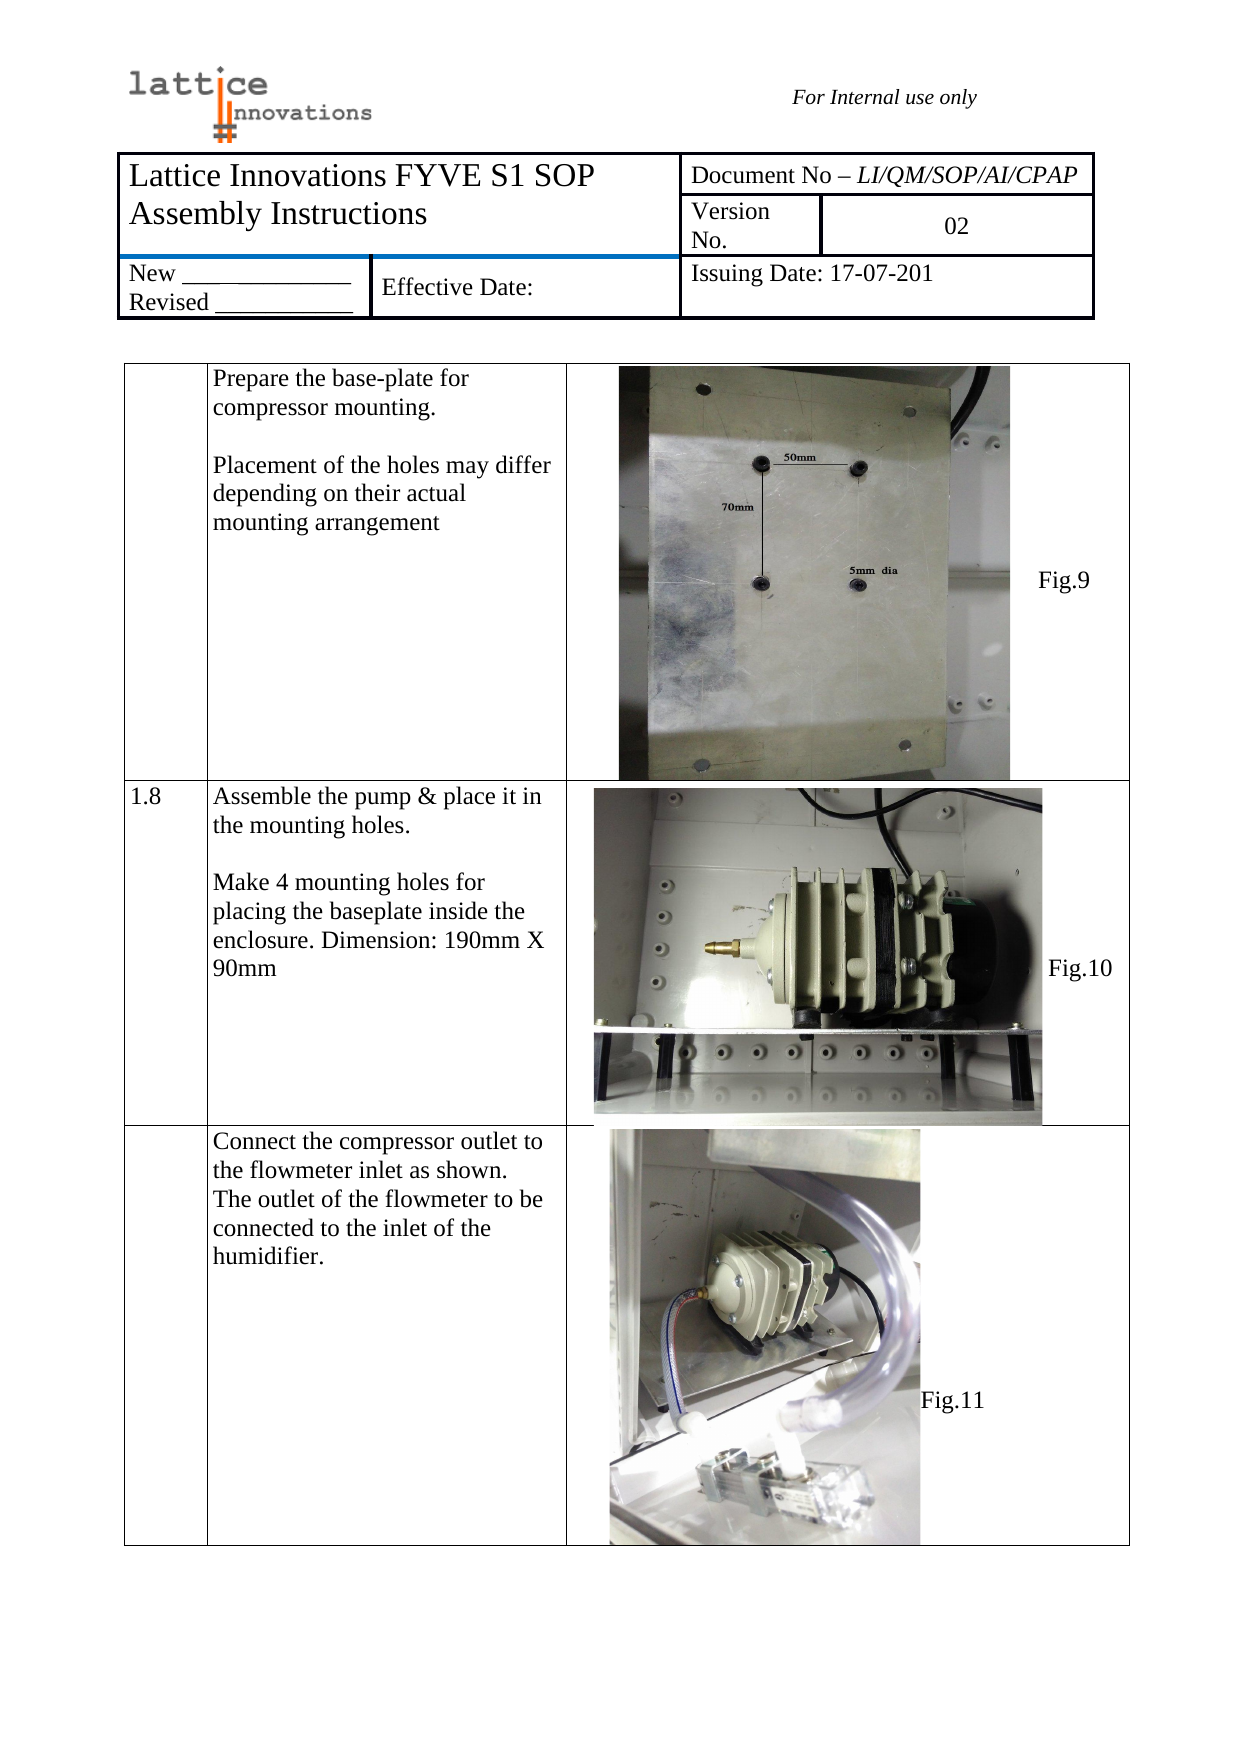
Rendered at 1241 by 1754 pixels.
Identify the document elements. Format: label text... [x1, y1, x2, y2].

picture [593, 788, 1043, 1126]
table_cell Fig.11 [567, 1126, 1129, 1544]
picture [618, 366, 1011, 780]
table_cell [125, 364, 207, 780]
table_cell Fig.9 [567, 364, 1129, 780]
table_cell 1.8 [125, 781, 207, 1125]
table_cell Assemble the pump & place it in the mounting holes. Make 4 mounting holes for placing the baseplate inside the enclosure. Dimension: 190mm X 90mm [208, 781, 566, 1125]
picture [609, 1129, 921, 1545]
table_cell Prepare the base-plate for compressor mounting. Placement of the holes may differ depending on their actual mounting arrangement [208, 364, 566, 780]
table_cell [125, 1126, 207, 1544]
table_cell Connect the compressor outlet to the flowmeter inlet as shown. The outlet of the flowmeter to be connected to the inlet of the humidifier. [208, 1126, 566, 1544]
table_cell Fig.10 [567, 781, 1129, 1125]
picture [129, 66, 372, 143]
